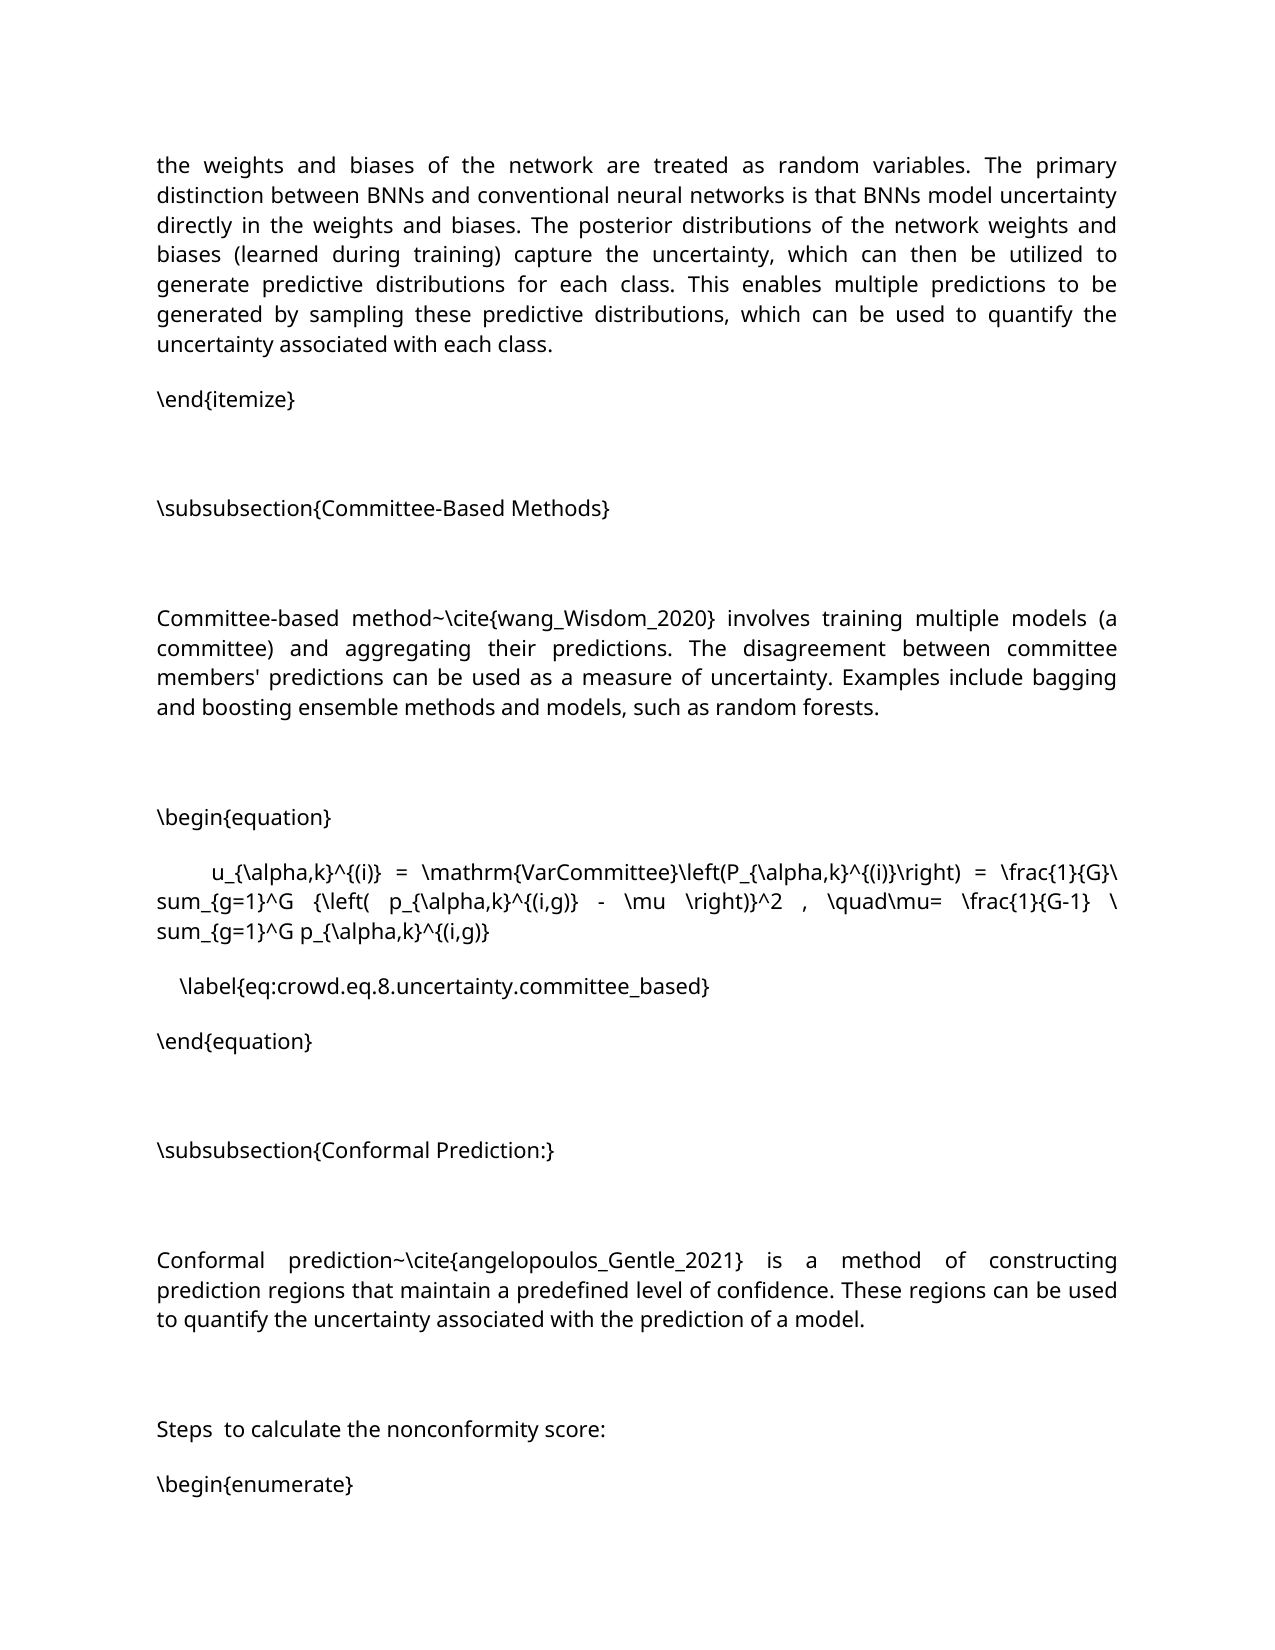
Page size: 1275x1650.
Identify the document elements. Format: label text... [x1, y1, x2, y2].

text \subsubsection{Conformal Prediction:} [156, 1135, 1118, 1165]
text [156, 150, 1118, 358]
text \begin{equation} [156, 802, 1118, 831]
text u_{\alpha,k}^{(i)} = \mathrm{VarCommittee}\left(P_{\alpha,k}^{(i)}\right) = \frac{1}{G}\sum_{g=1}^G {\left( p_{\alpha,k}^{(i,g)} - \mu \right)}^2 , \quad\mu= \frac{1}{G-1} \sum_{g=1}^G p_{\alpha,k}^{(i,g)} [156, 856, 1118, 946]
text \begin{enumerate} [156, 1469, 1118, 1498]
text \subsubsection{Committee-Based Methods} [156, 493, 1118, 523]
text \end{itemize} [156, 383, 1118, 413]
text Conformal prediction~\cite{angelopoulos_Gentle_2021} is a method of constructing prediction regions that maintain a predefined level of confidence. These regions can be used to quantify the uncertainty associated with the prediction of a model. [156, 1245, 1118, 1334]
text \end{equation} [156, 1026, 1118, 1055]
text Steps to calculate the nonconformity score: [156, 1414, 1118, 1444]
text Committee-based method~\cite{wang_Wisdom_2020} involves training multiple models (a committee) and aggregating their predictions. The disagreement between committee members' predictions can be used as a measure of uncertainty. Examples include bagging and boosting ensemble methods and models, such as random forests. [156, 603, 1118, 722]
text \label{eq:crowd.eq.8.uncertainty.committee_based} [156, 971, 1118, 1001]
